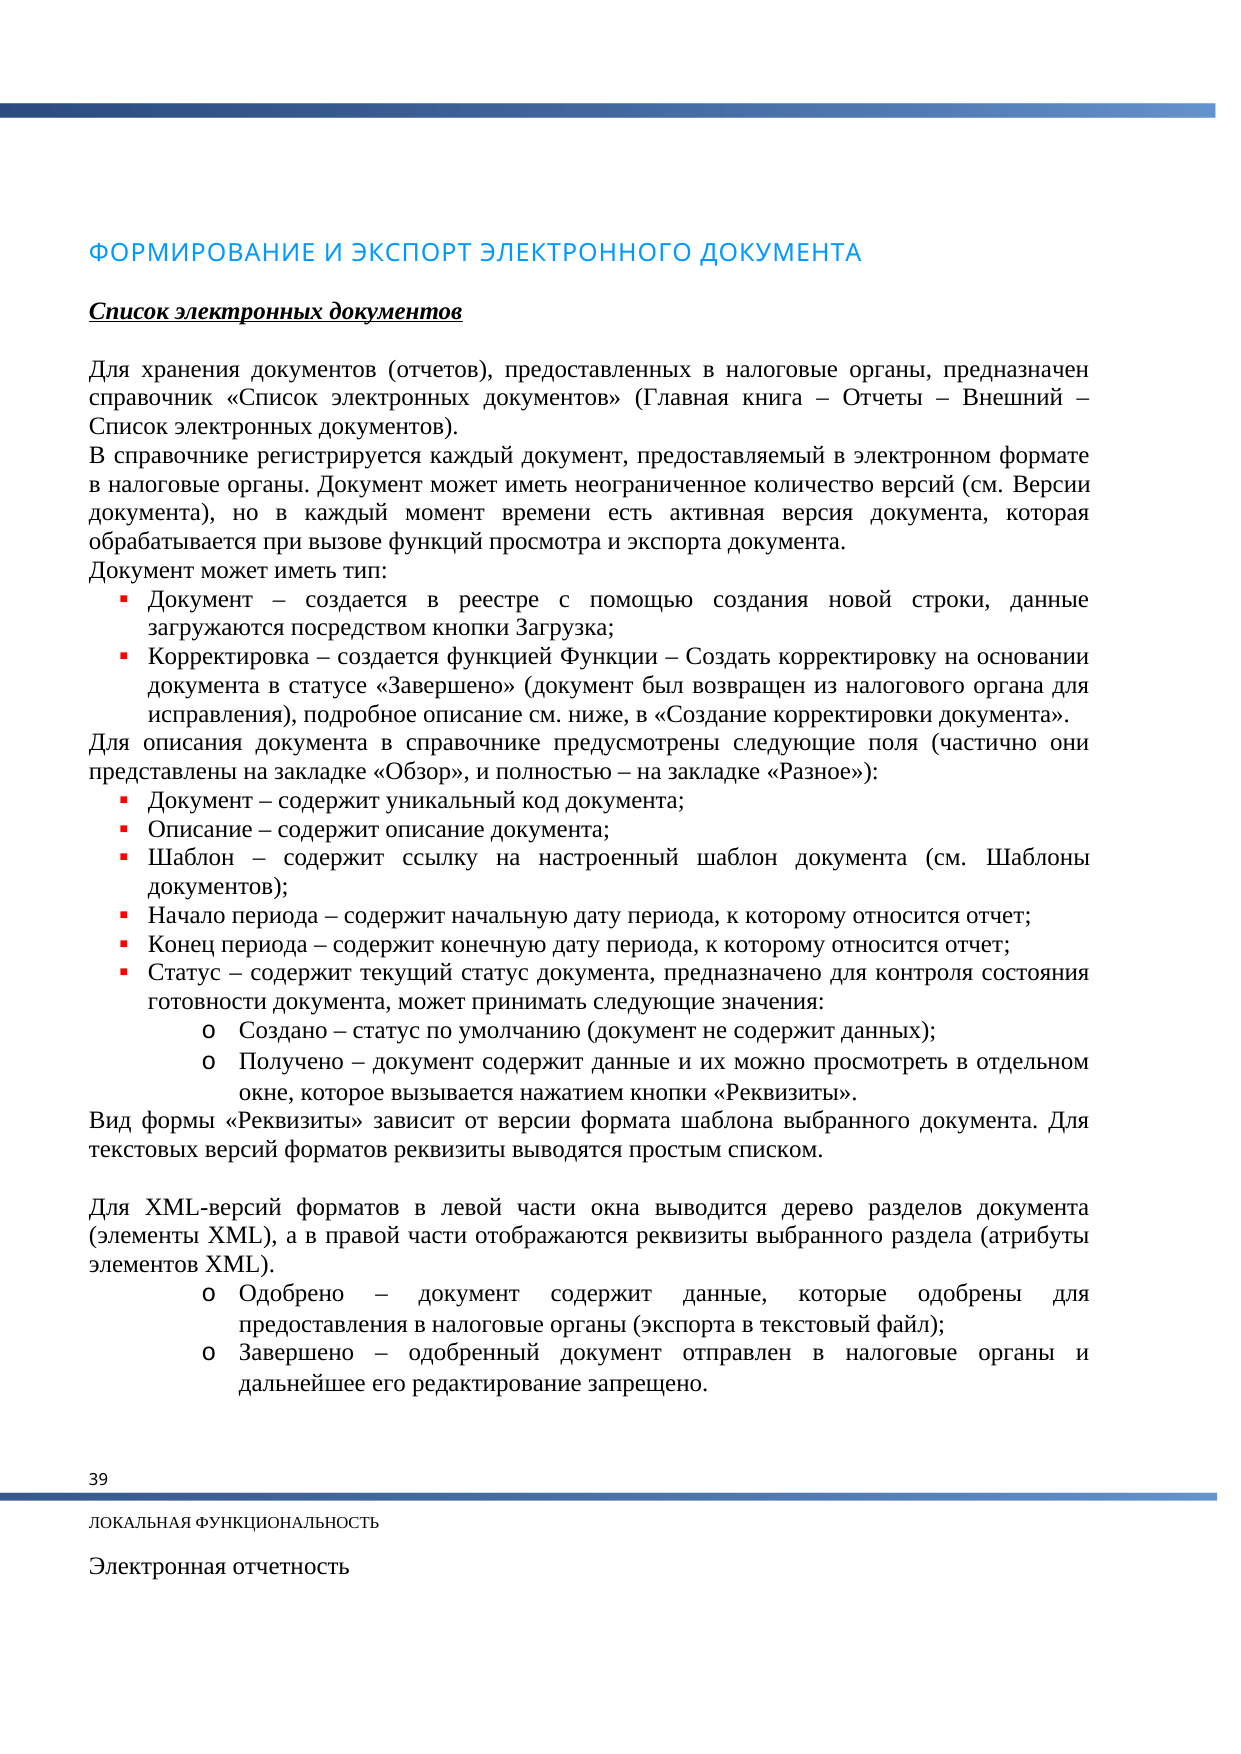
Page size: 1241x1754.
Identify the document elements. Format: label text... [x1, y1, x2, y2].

list Начало периода – содержит начальную дату периода, к которому относится отчет; [118, 900, 1090, 929]
text Для XML-версий форматов в левой части окна выводится дерево разделов документа (элементы XML), а в правой части отображаются реквизиты выбранного раздела (атрибуты элементов XML). [89, 1192, 1090, 1278]
subtitle ФОРмирование и экспорт электронного документа [89, 239, 1090, 267]
list Получено – документ содержит данные и их можно просмотреть в отдельном окне, которое вызывается нажатием кнопки «Реквизиты». [201, 1046, 1090, 1105]
text В справочнике регистрируется каждый документ, предоставляемый в электронном формате в налоговые органы. Документ может иметь неограниченное количество версий (см. Версии документа), но в каждый момент времени есть активная версия документа, которая обрабатывается при вызове функций просмотра и экспорта документа. [89, 440, 1090, 555]
list Завершено – одобренный документ отправлен в налоговые органы и дальнейшее его редактирование запрещено. [201, 1337, 1090, 1397]
list Корректировка – создается функцией Функции – Создать корректировку на основании документа в статусе «Завершено» (документ был возвращен из налогового органа для исправления), подробное описание см. ниже, в «Создание корректировки документа». [118, 641, 1090, 727]
text Документ может иметь тип: [89, 555, 1090, 584]
list Одобрено – документ содержит данные, которые одобрены для предоставления в налоговые органы (экспорта в текстовый файл); [201, 1278, 1090, 1337]
list Конец периода – содержит конечную дату периода, к которому относится отчет; [118, 929, 1090, 957]
subtitle Список электронных документов [89, 296, 1090, 324]
text Для хранения документов (отчетов), предоставленных в налоговые органы, предназначен справочник «Список электронных документов» (Главная книга – Отчеты – Внешний – Список электронных документов). [89, 354, 1090, 440]
list Создано – статус по умолчанию (документ не содержит данных); [201, 1015, 1090, 1046]
list Описание – содержит описание документа; [118, 814, 1090, 842]
list Шаблон – содержит ссылку на настроенный шаблон документа (см. Шаблоны документов); [118, 842, 1090, 900]
text Для описания документа в справочнике предусмотрены следующие поля (частично они представлены на закладке «Обзор», и полностью – на закладке «Разное»): [89, 727, 1090, 785]
list Документ – создается в реестре с помощью создания новой строки, данные загружаются посредством кнопки Загрузка; [118, 584, 1090, 641]
text Вид формы «Реквизиты» зависит от версии формата шаблона выбранного документа. Для текстовых версий форматов реквизиты выводятся простым списком. [89, 1105, 1090, 1163]
list Статус – содержит текущий статус документа, предназначено для контроля состояния готовности документа, может принимать следующие значения: [118, 957, 1090, 1015]
picture [0, 103, 1216, 118]
picture [0, 1492, 1218, 1501]
list Документ – содержит уникальный код документа; [118, 785, 1090, 814]
